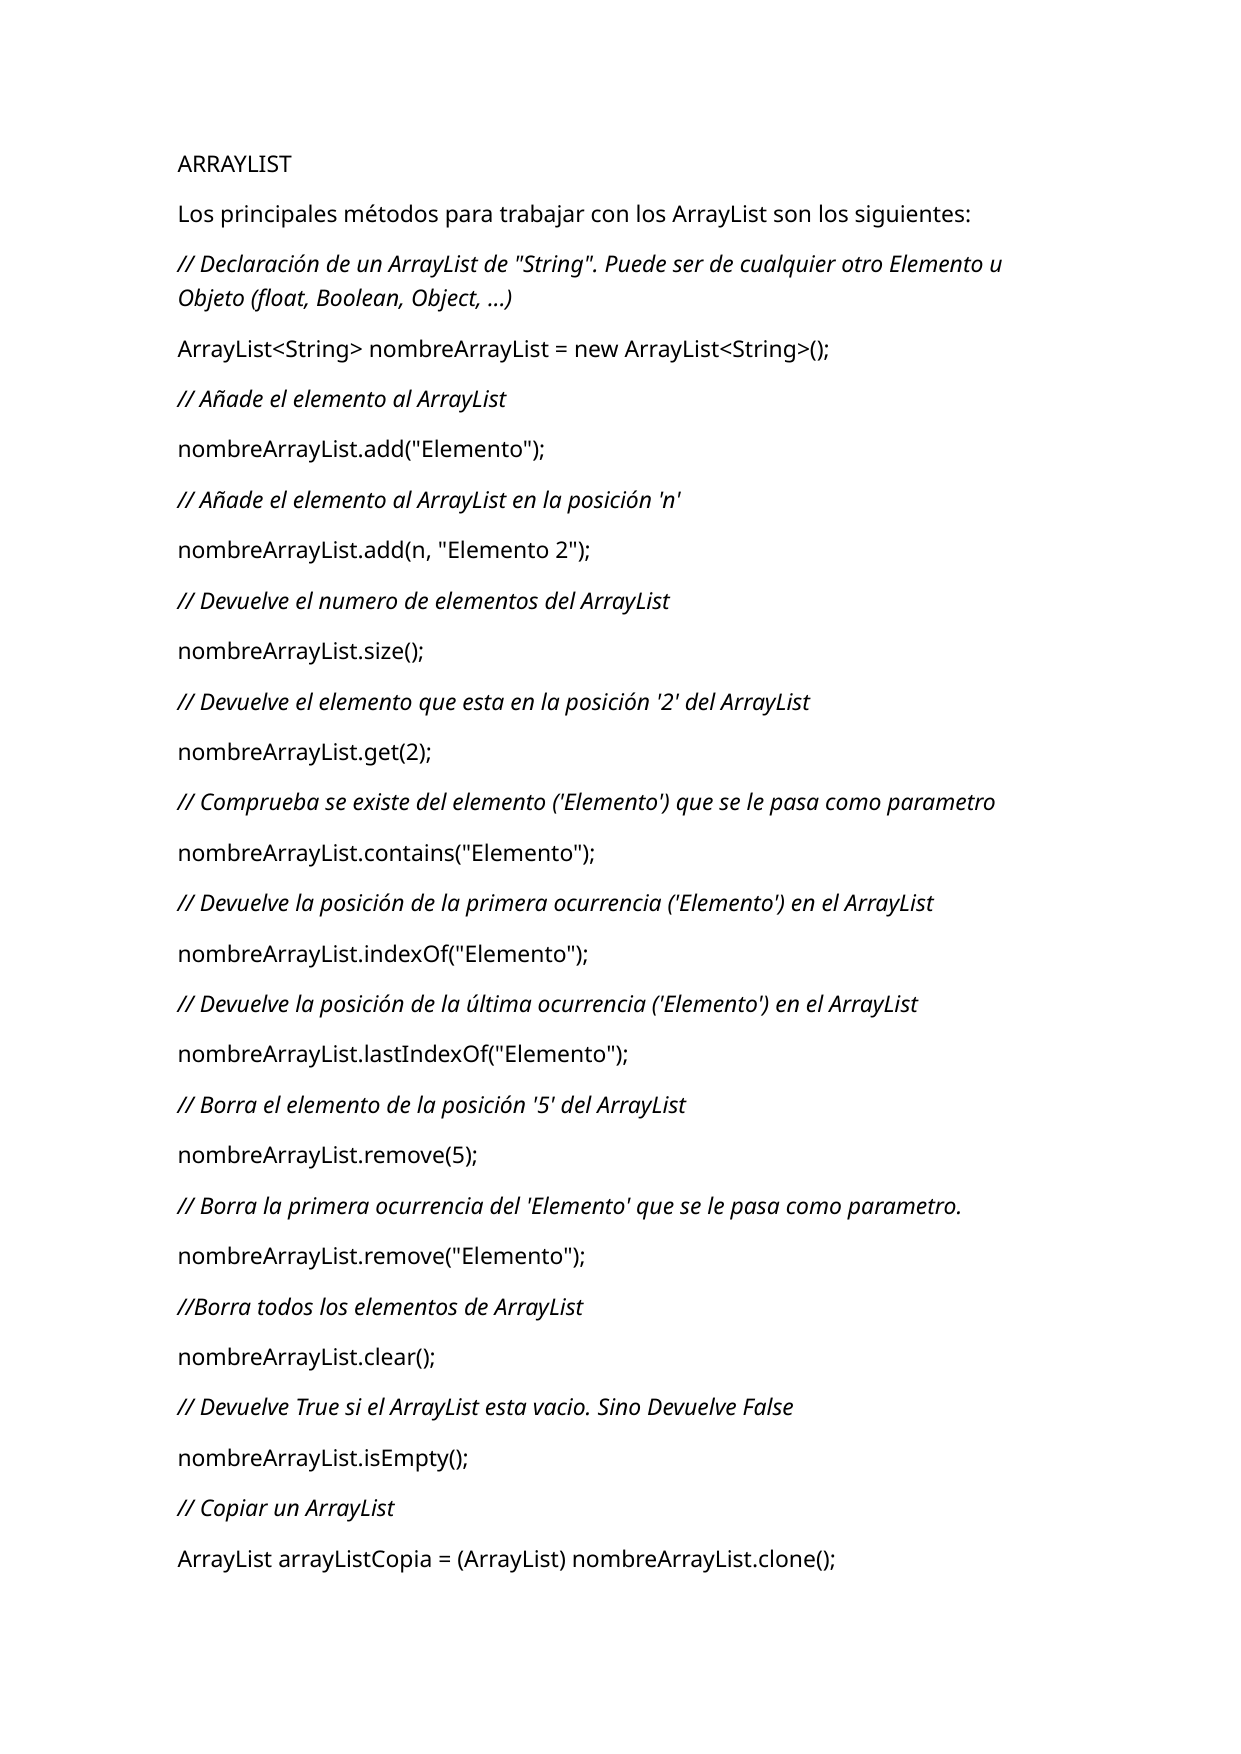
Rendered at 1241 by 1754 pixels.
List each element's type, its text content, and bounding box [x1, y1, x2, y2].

text Los principales métodos para trabajar con los ArrayList son los siguientes: [177, 198, 1063, 229]
text nombreArrayList.get(2); [177, 736, 1063, 767]
text nombreArrayList.lastIndexOf("Elemento"); [177, 1038, 1063, 1070]
text // Comprueba se existe del elemento ('Elemento') que se le pasa como parametro [177, 786, 1063, 818]
text ArrayList arrayListCopia = (ArrayList) nombreArrayList.clone(); [177, 1543, 1063, 1574]
text nombreArrayList.add("Elemento"); [177, 433, 1063, 465]
text // Borra el elemento de la posición '5' del ArrayList [177, 1089, 1063, 1120]
text nombreArrayList.clear(); [177, 1341, 1063, 1372]
text ArrayList<String> nombreArrayList = new ArrayList<String>(); [177, 333, 1063, 364]
text // Añade el elemento al ArrayList [177, 383, 1063, 414]
text nombreArrayList.remove(5); [177, 1139, 1063, 1171]
text // Devuelve el elemento que esta en la posición '2' del ArrayList [177, 686, 1063, 717]
text nombreArrayList.isEmpty(); [177, 1442, 1063, 1473]
text nombreArrayList.indexOf("Elemento"); [177, 938, 1063, 969]
text nombreArrayList.add(n, "Elemento 2"); [177, 534, 1063, 566]
text // Borra la primera ocurrencia del 'Elemento' que se le pasa como parametro. [177, 1190, 1063, 1221]
text // Devuelve True si el ArrayList esta vacio. Sino Devuelve False [177, 1391, 1063, 1423]
text // Devuelve el numero de elementos del ArrayList [177, 585, 1063, 616]
text nombreArrayList.contains("Elemento"); [177, 837, 1063, 868]
text nombreArrayList.remove("Elemento"); [177, 1240, 1063, 1271]
text // Copiar un ArrayList [177, 1492, 1063, 1523]
text // Devuelve la posición de la primera ocurrencia ('Elemento') en el ArrayList [177, 887, 1063, 918]
text nombreArrayList.size(); [177, 635, 1063, 666]
text //Borra todos los elementos de ArrayList [177, 1291, 1063, 1322]
text ARRAYLIST [177, 148, 1063, 179]
text // Añade el elemento al ArrayList en la posición 'n' [177, 484, 1063, 515]
text // Declaración de un ArrayList de "String". Puede ser de cualquier otro Elemento u Objeto (float, Boolean, Object, ...) [177, 248, 1063, 313]
text // Devuelve la posición de la última ocurrencia ('Elemento') en el ArrayList [177, 988, 1063, 1019]
